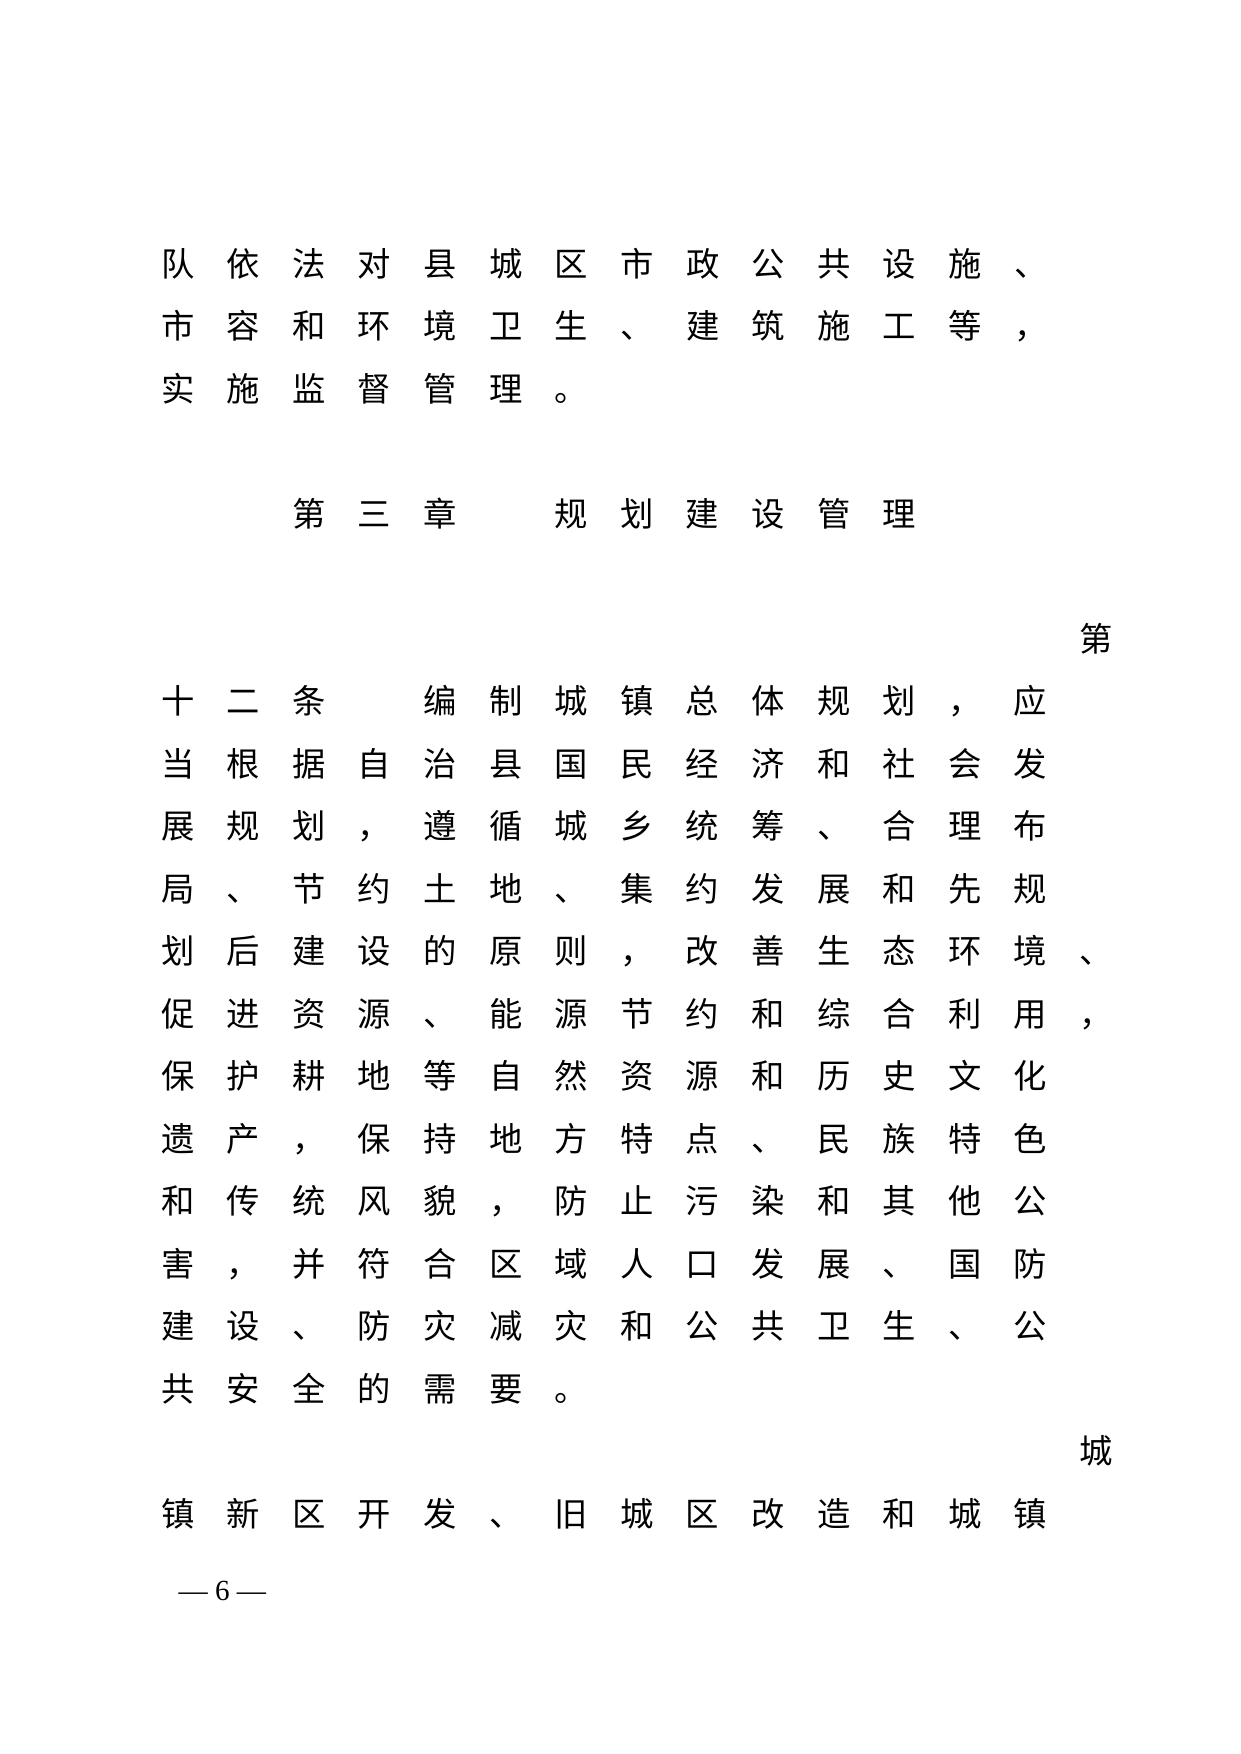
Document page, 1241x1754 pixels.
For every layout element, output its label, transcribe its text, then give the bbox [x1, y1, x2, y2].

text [161, 1418, 1079, 1543]
text 第三章 规划建设管理 [161, 481, 1079, 543]
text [161, 231, 1079, 418]
text 第十二条 编制城镇总体规划，应当根据自治县国民经济和社会发展规划，遵循城乡统筹、合理布局、节约土地、集约发展和先规划后建设的原则，改善生态环境、促进资源、能源节约和综合利用，保护耕地等自然资源和历史文化遗产，保持地方特点、民族特色和传统风貌，防止污染和其他公害，并符合区域人口发展、国防建设、防灾减灾和公共卫生、公共安全的需要。 [161, 606, 1079, 1418]
